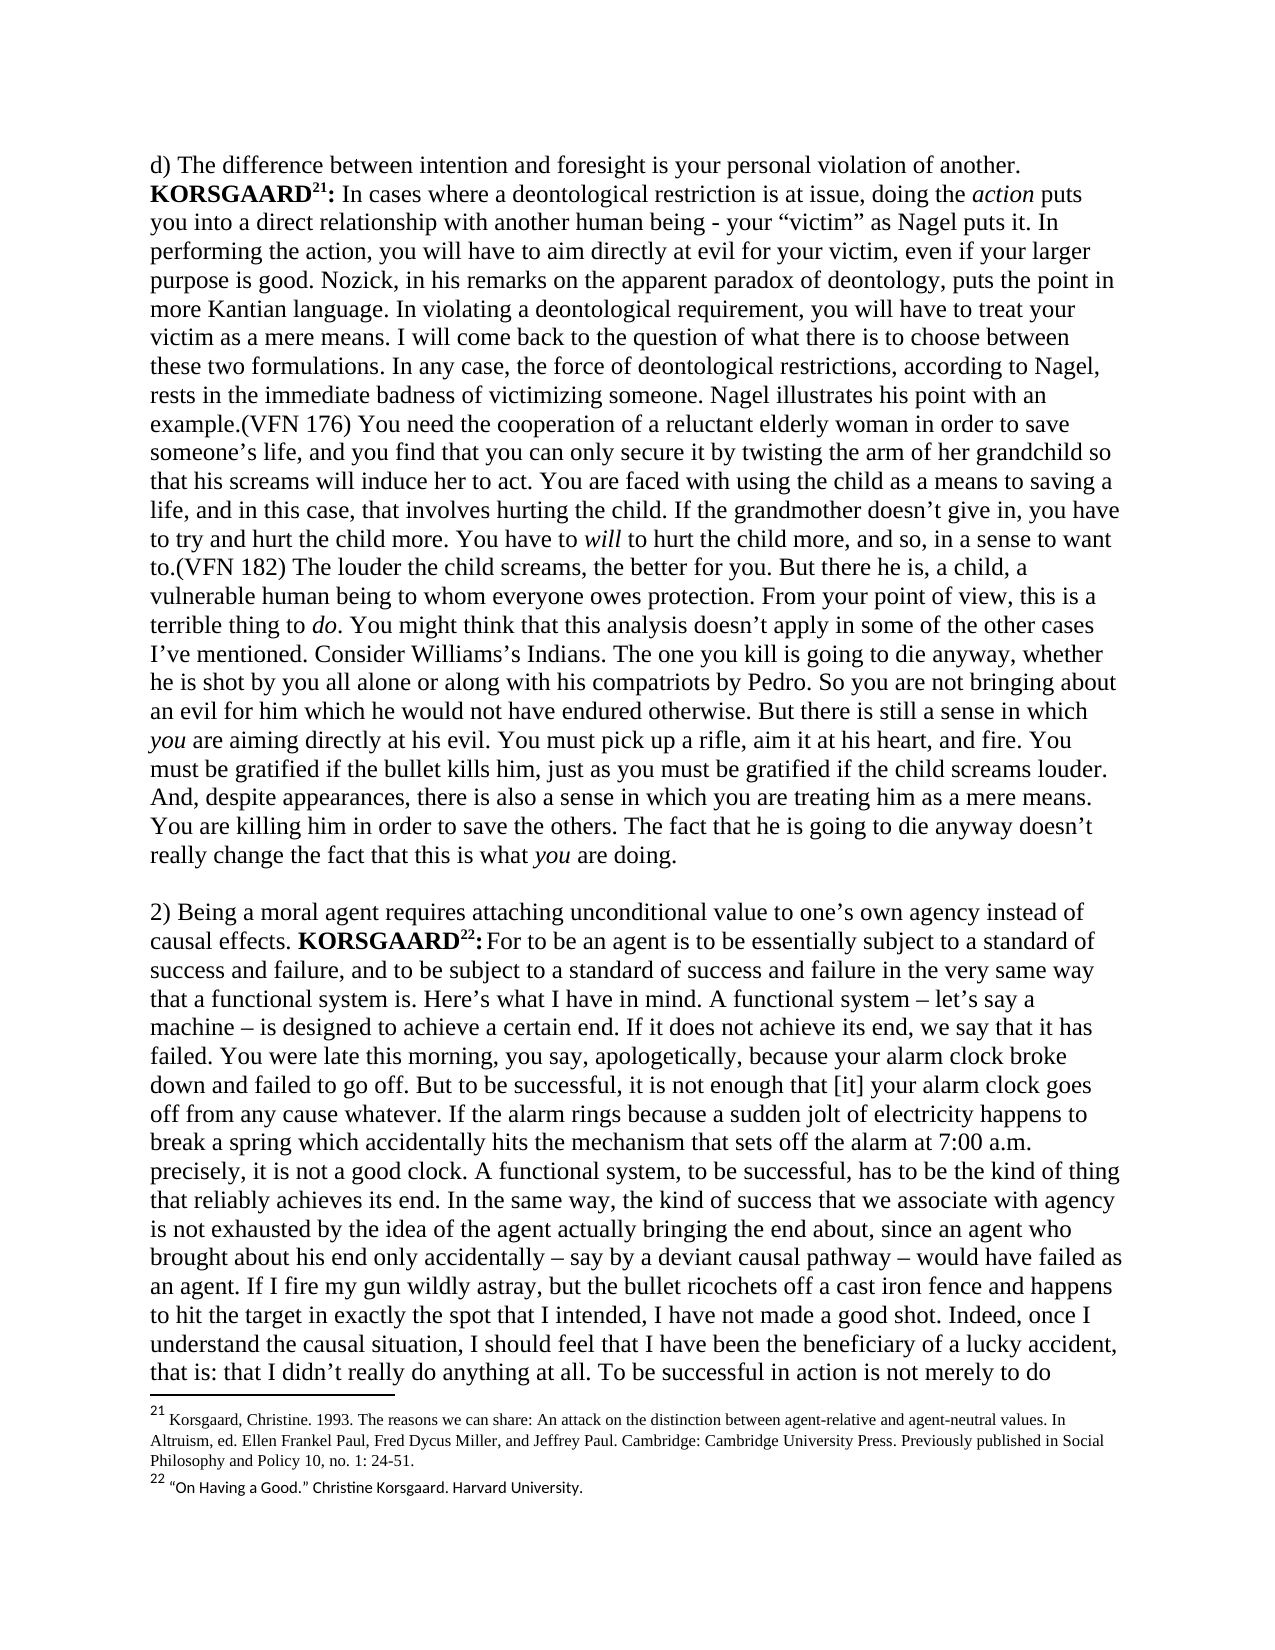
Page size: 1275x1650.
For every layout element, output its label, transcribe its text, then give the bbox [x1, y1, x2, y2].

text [150, 897, 1125, 1386]
text d) The difference between intention and foresight is your personal violation of another. KORSGAARD: In cases where a deontological restriction is at issue, doing the action puts you into a direct relationship with another human being - your “victim” as Nagel puts it. In performing the action, you will have to aim directly at evil for your victim, even if your larger purpose is good. Nozick, in his remarks on the apparent paradox of deontology, puts the point in more Kantian language. In violating a deontological requirement, you will have to treat your victim as a mere means. I will come back to the question of what there is to choose between these two formulations. In any case, the force of deontological restrictions, according to Nagel, rests in the immediate badness of victimizing someone. Nagel illustrates his point with an example.(VFN 176) You need the cooperation of a reluctant elderly woman in order to save someone’s life, and you find that you can only secure it by twisting the arm of her grandchild so that his screams will induce her to act. You are faced with using the child as a means to saving a life, and in this case, that involves hurting the child. If the grandmother doesn’t give in, you have to try and hurt the child more. You have to will to hurt the child more, and so, in a sense to want to.(VFN 182) The louder the child screams, the better for you. But there he is, a child, a vulnerable human being to whom everyone owes protection. From your point of view, this is a terrible thing to do. You might think that this analysis doesn’t apply in some of the other cases I’ve mentioned. Consider Williams’s Indians. The one you kill is going to die anyway, whether he is shot by you all alone or along with his compatriots by Pedro. So you are not bringing about an evil for him which he would not have endured otherwise. But there is still a sense in which you are aiming directly at his evil. You must pick up a rifle, aim it at his heart, and fire. You must be gratified if the bullet kills him, just as you must be gratified if the child screams louder. And, despite appearances, there is also a sense in which you are treating him as a mere means. You are killing him in order to save the others. The fact that he is going to die anyway doesn’t really change the fact that this is what you are doing. [150, 150, 1125, 869]
